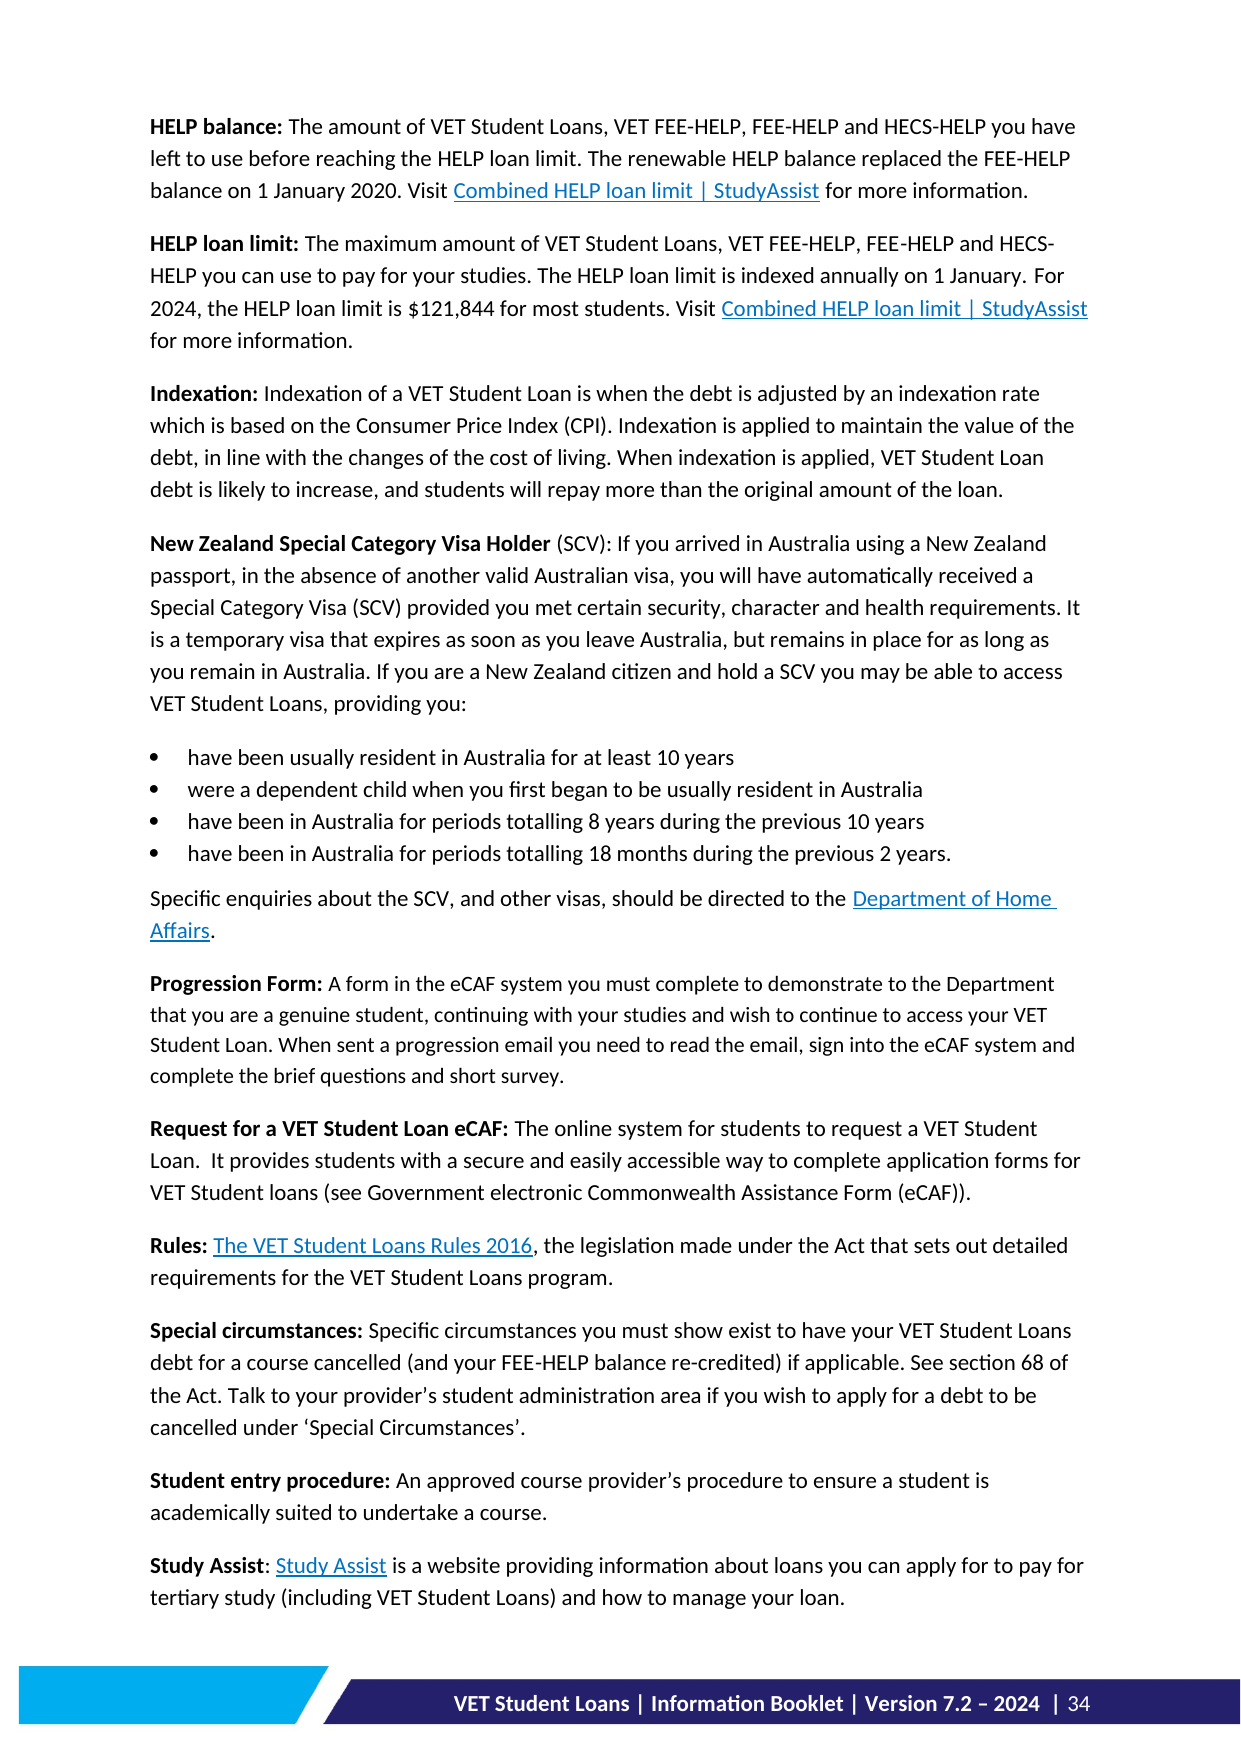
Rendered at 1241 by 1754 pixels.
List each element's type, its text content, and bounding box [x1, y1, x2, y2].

text New Zealand Special Category Visa Holder (SCV): If you arrived in Australia using a New Zealand passport, in the absence of another valid Australian visa, you will have automatically received a Special Category Visa (SCV) provided you met certain security, character and health requirements. It is a temporary visa that expires as soon as you leave Australia, but remains in place for as long as you remain in Australia. If you are a New Zealand citizen and hold a SCV you may be able to access VET Student Loans, providing you: [150, 529, 1090, 718]
list were a dependent child when you first began to be usually resident in Australia [150, 775, 1090, 803]
picture [18, 1666, 1241, 1737]
text Specific enquiries about the SCV, and other visas, should be directed to the Department of Home Affairs. [150, 884, 1090, 944]
list have been in Australia for periods totalling 8 years during the previous 10 years [150, 807, 1090, 835]
text Progression Form: A form in the eCAF system you must complete to demonstrate to the Department that you are a genuine student, continuing with your studies and wish to continue to access your VET Student Loan. When sent a progression email you need to read the email, sign into the eCAF system and complete the brief questions and short survey. [150, 969, 1090, 1089]
text Study Assist: Study Assist is a website providing information about loans you can apply for to pay for tertiary study (including VET Student Loans) and how to manage your loan. [150, 1551, 1090, 1611]
text Indexation: Indexation of a VET Student Loan is when the debt is adjusted by an indexation rate which is based on the Consumer Price Index (CPI). Indexation is applied to maintain the value of the debt, in line with the changes of the cost of living. When indexation is applied, VET Student Loan debt is likely to increase, and students will repay more than the original amount of the loan. [150, 379, 1090, 504]
text HELP balance: The amount of VET Student Loans, VET FEE-HELP, FEE-HELP and HECS-HELP you have left to use before reaching the HELP loan limit. The renewable HELP balance replaced the FEE-HELP balance on 1 January 2020. Visit Combined HELP loan limit | StudyAssist for more information. [150, 112, 1090, 204]
text Request for a VET Student Loan eCAF: The online system for students to request a VET Student Loan. It provides students with a secure and easily accessible way to complete application forms for VET Student loans (see Government electronic Commonwealth Assistance Form (eCAF)). [150, 1114, 1090, 1206]
list have been in Australia for periods totalling 18 months during the previous 2 years. [150, 839, 1090, 867]
text HELP loan limit: The maximum amount of VET Student Loans, VET FEE-HELP, FEE-HELP and HECS-HELP you can use to pay for your studies. The HELP loan limit is indexed annually on 1 January. For 2024, the HELP loan limit is $121,844 for most students. Visit Combined HELP loan limit | StudyAssist for more information. [150, 229, 1090, 354]
text Special circumstances: Specific circumstances you must show exist to have your VET Student Loans debt for a course cancelled (and your FEE-HELP balance re-credited) if applicable. See section 68 of the Act. Talk to your provider’s student administration area if you wish to apply for a debt to be cancelled under ‘Special Circumstances’. [150, 1316, 1090, 1441]
list have been usually resident in Australia for at least 10 years [150, 743, 1090, 771]
text Student entry procedure: An approved course provider’s procedure to ensure a student is academically suited to undertake a course. [150, 1466, 1090, 1526]
text Rules: The VET Student Loans Rules 2016, the legislation made under the Act that sets out detailed requirements for the VET Student Loans program. [150, 1231, 1090, 1291]
